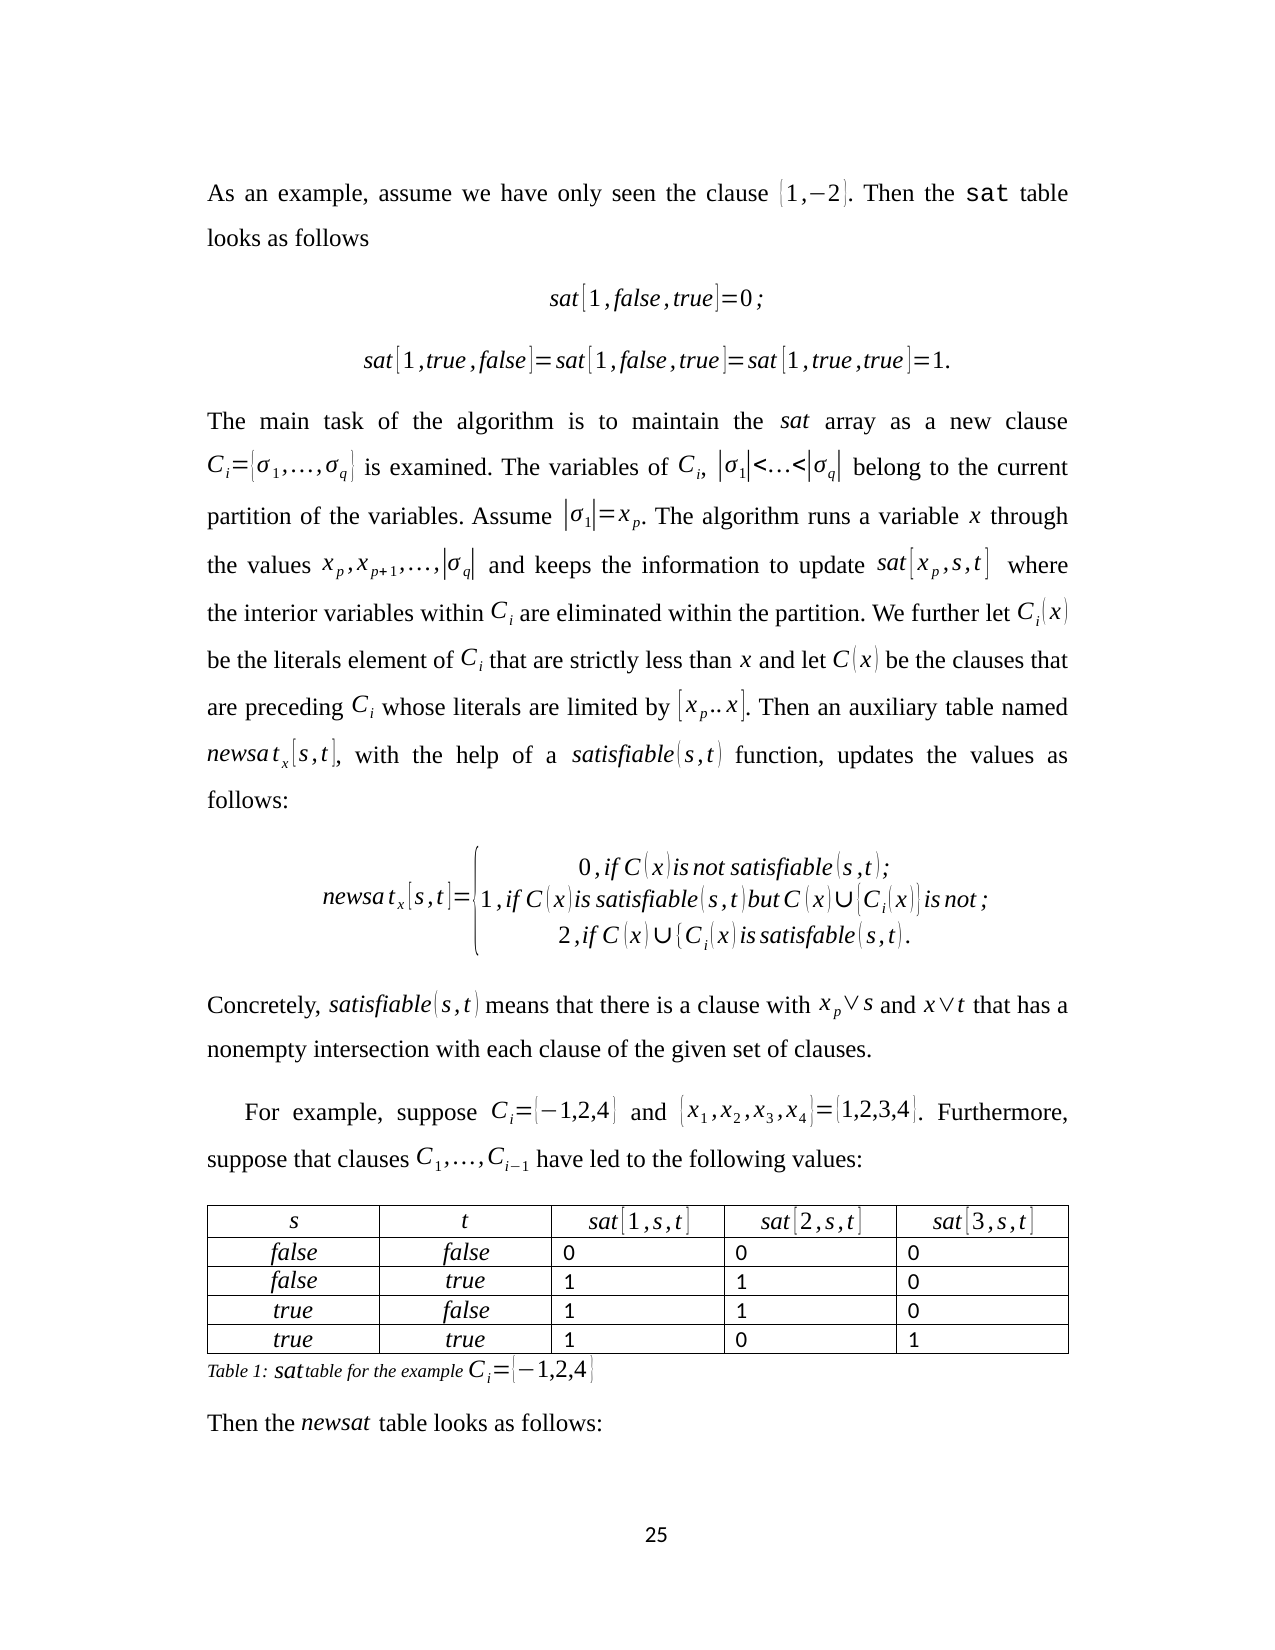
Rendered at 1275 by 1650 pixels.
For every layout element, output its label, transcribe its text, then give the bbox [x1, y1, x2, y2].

table_cell 0 [897, 1296, 1068, 1324]
text Concretely, means that there is a clause with and that has a nonempty intersection with each clause of the given set of clauses. [207, 988, 1068, 1063]
text As an example, assume we have only seen the clause . Then the sat table looks as follows [207, 177, 1068, 252]
text Then the table looks as follows: [207, 1408, 1068, 1437]
table_cell 1 [552, 1296, 724, 1324]
table_cell 1 [552, 1267, 724, 1295]
table_cell 1 [552, 1325, 724, 1353]
table_header [208, 1206, 379, 1237]
table_cell [380, 1267, 551, 1295]
table_cell 0 [897, 1238, 1068, 1266]
table_cell [380, 1238, 551, 1266]
table_cell 1 [725, 1296, 896, 1324]
table_cell 0 [725, 1325, 896, 1353]
table_cell 1 [725, 1267, 896, 1295]
table_header [725, 1206, 896, 1237]
table_cell [380, 1296, 551, 1324]
table_cell [208, 1325, 379, 1353]
text For example, suppose and . Furthermore, suppose that clauses have led to the following values: [207, 1094, 1068, 1174]
table_cell 0 [725, 1238, 896, 1266]
table_cell [380, 1325, 551, 1353]
table_header [552, 1206, 724, 1237]
table_cell 0 [897, 1267, 1068, 1295]
table_cell 0 [552, 1238, 724, 1266]
table_cell 1 [897, 1325, 1068, 1353]
table_cell [208, 1267, 379, 1295]
table_cell [208, 1296, 379, 1324]
text Table 1: table for the example [207, 1354, 1068, 1387]
text The main task of the algorithm is to maintain the array as a new clause is examined. The variables of , belong to the current partition of the variables. Assume . The algorithm runs a variable through the values and keeps the information to update where the interior variables within are eliminated within the partition. We further let be the literals element of that are strictly less than and let be the clauses that are preceding whose literals are limited by . Then an auxiliary table named , with the help of a function, updates the values as follows: [207, 406, 1068, 814]
table_header [897, 1206, 1068, 1237]
table_cell [208, 1238, 379, 1266]
table_header [380, 1206, 551, 1237]
